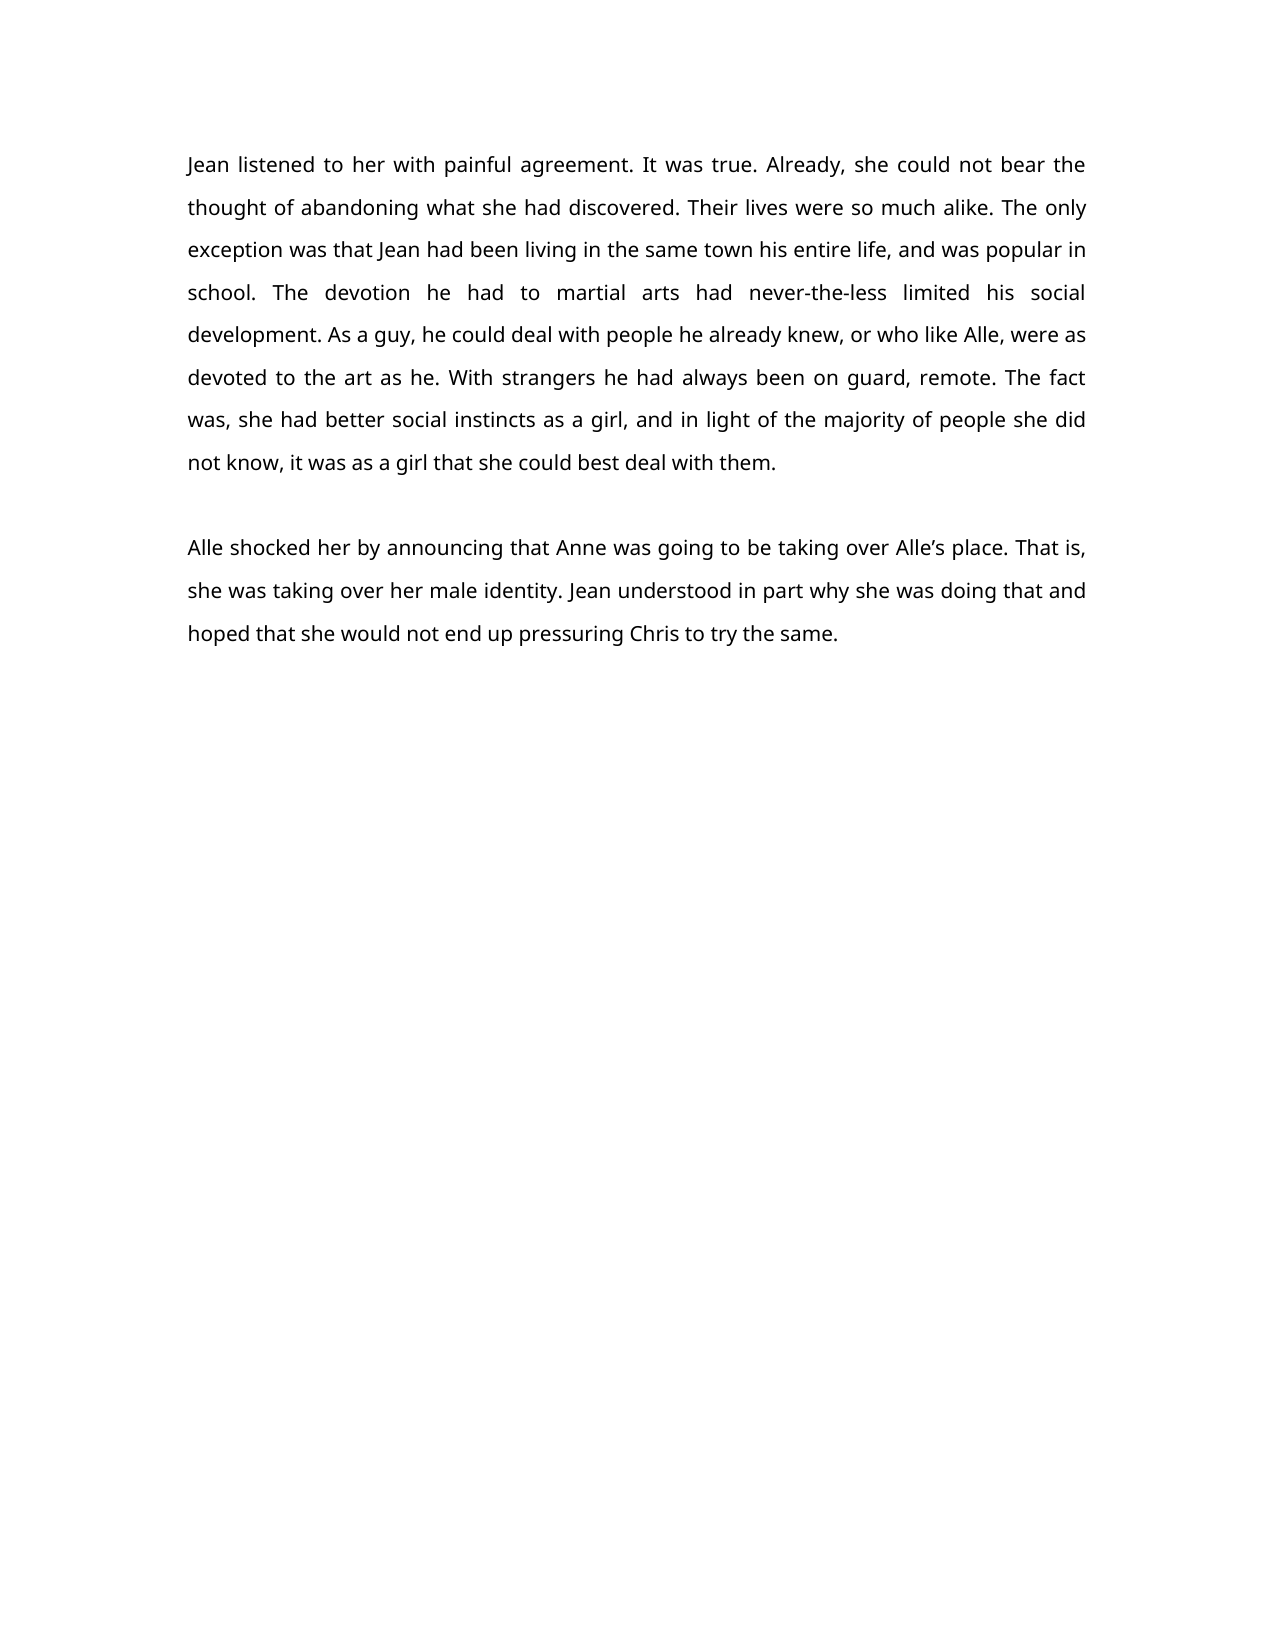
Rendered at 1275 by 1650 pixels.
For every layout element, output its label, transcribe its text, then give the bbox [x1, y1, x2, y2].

text Alle shocked her by announcing that Anne was going to be taking over Alle’s place. That is, she was taking over her male identity. Jean understood in part why she was doing that and hoped that she would not end up pressuring Chris to try the same. [187, 533, 1087, 647]
text Jean listened to her with painful agreement. It was true. Already, she could not bear the thought of abandoning what she had discovered. Their lives were so much alike. The only exception was that Jean had been living in the same town his entire life, and was popular in school. The devotion he had to martial arts had never-the-less limited his social development. As a guy, he could deal with people he already knew, or who like Alle, were as devoted to the art as he. With strangers he had always been on guard, remote. The fact was, she had better social instincts as a girl, and in light of the majority of people she did not know, it was as a girl that she could best deal with them. [187, 150, 1087, 477]
